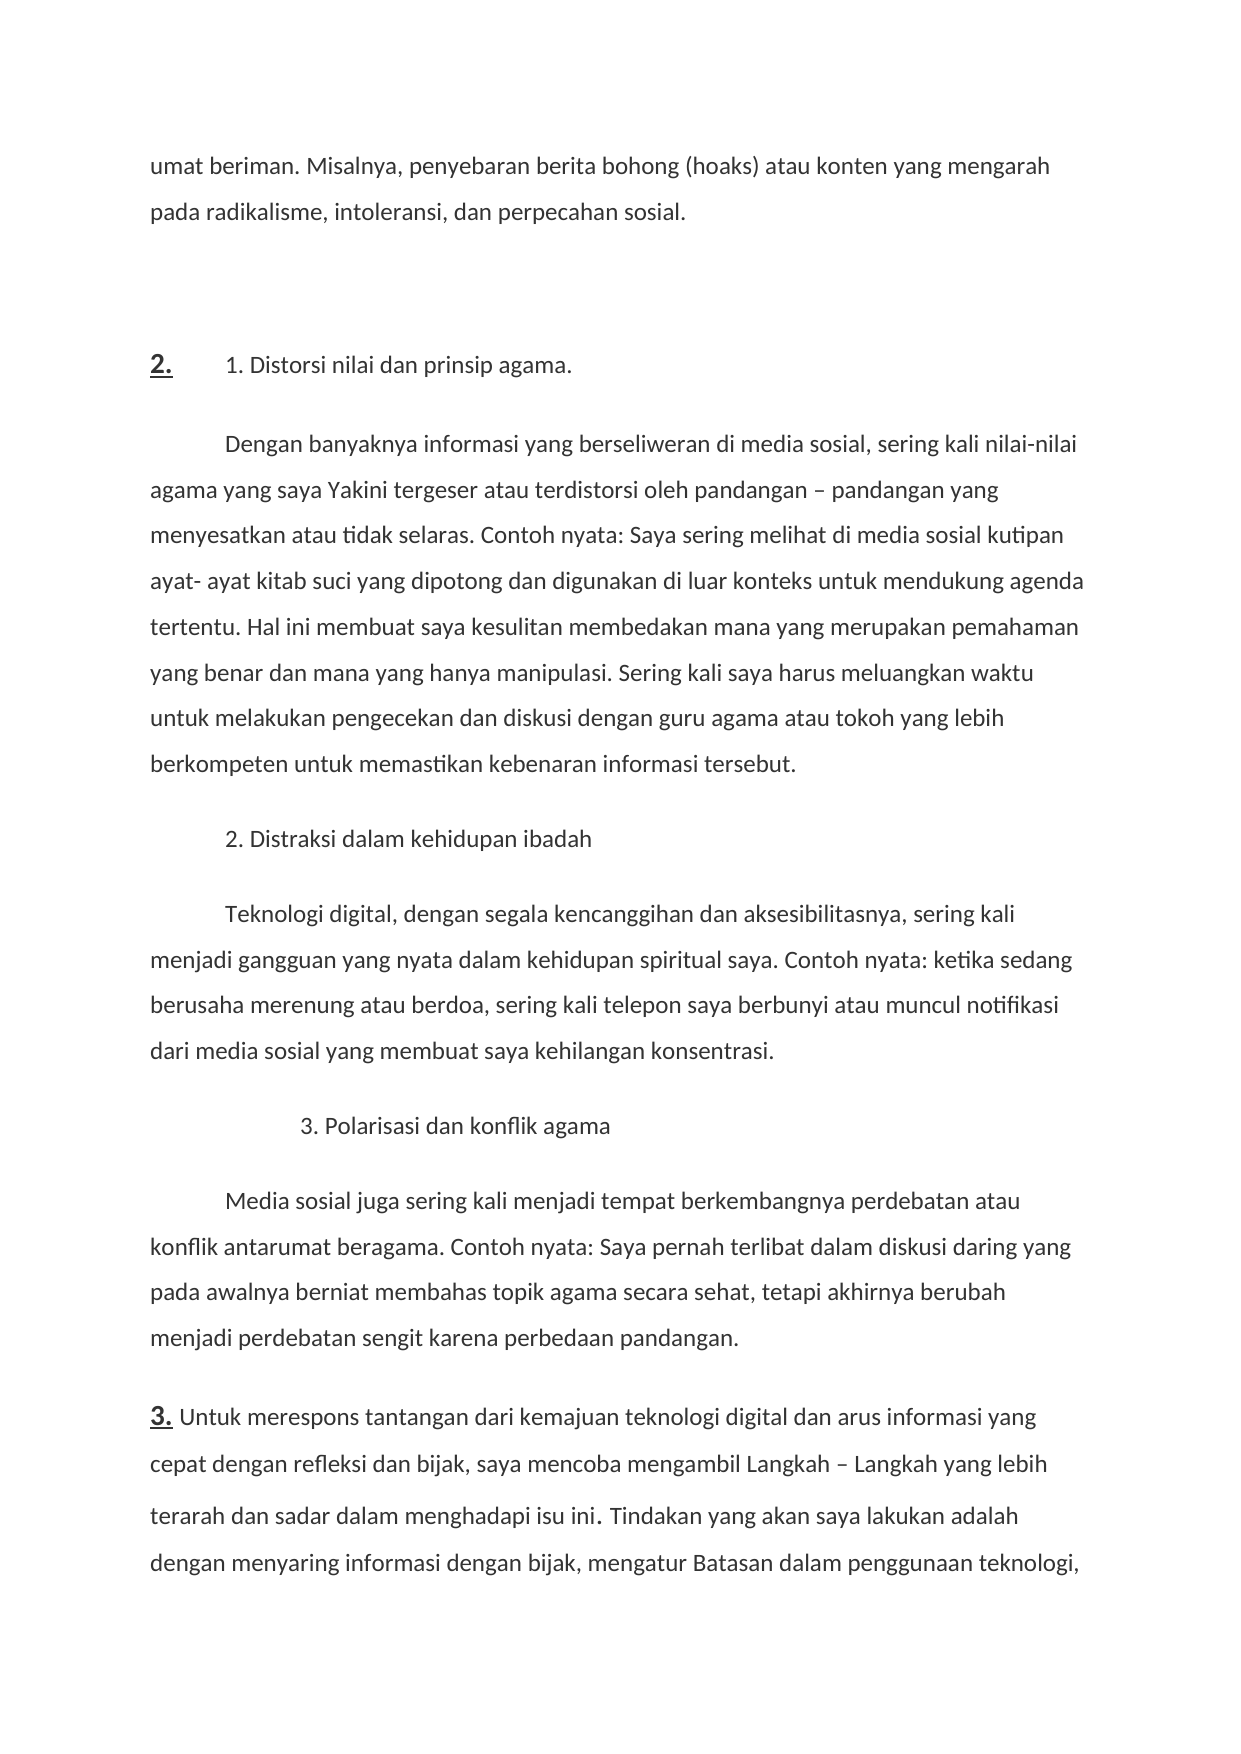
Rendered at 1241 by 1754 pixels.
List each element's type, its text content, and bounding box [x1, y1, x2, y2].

text 3. Polarisasi dan konflik agama [225, 1110, 1090, 1141]
text Media sosial juga sering kali menjadi tempat berkembangnya perdebatan atau konflik antarumat beragama. Contoh nyata: Saya pernah terlibat dalam diskusi daring yang pada awalnya berniat membahas topik agama secara sehat, tetapi akhirnya berubah menjadi perdebatan sengit karena perbedaan pandangan. [150, 1185, 1090, 1353]
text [150, 150, 1090, 226]
text Teknologi digital, dengan segala kencanggihan dan aksesibilitasnya, sering kali menjadi gangguan yang nyata dalam kehidupan spiritual saya. Contoh nyata: ketika sedang berusaha merenung atau berdoa, sering kali telepon saya berbunyi atau muncul notifikasi dari media sosial yang membuat saya kehilangan konsentrasi. [150, 898, 1090, 1066]
text Dengan banyaknya informasi yang berseliweran di media sosial, sering kali nilai-nilai agama yang saya Yakini tergeser atau terdistorsi oleh pandangan – pandangan yang menyesatkan atau tidak selaras. Contoh nyata: Saya sering melihat di media sosial kutipan ayat- ayat kitab suci yang dipotong dan digunakan di luar konteks untuk mendukung agenda tertentu. Hal ini membuat saya kesulitan membedakan mana yang merupakan pemahaman yang benar dan mana yang hanya manipulasi. Sering kali saya harus meluangkan waktu untuk melakukan pengecekan dan diskusi dengan guru agama atau tokoh yang lebih berkompeten untuk memastikan kebenaran informasi tersebut. [150, 428, 1090, 779]
text 2. 1. Distorsi nilai dan prinsip agama. [150, 346, 1090, 381]
text 2. Distraksi dalam kehidupan ibadah [150, 823, 1090, 854]
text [150, 1397, 1090, 1578]
